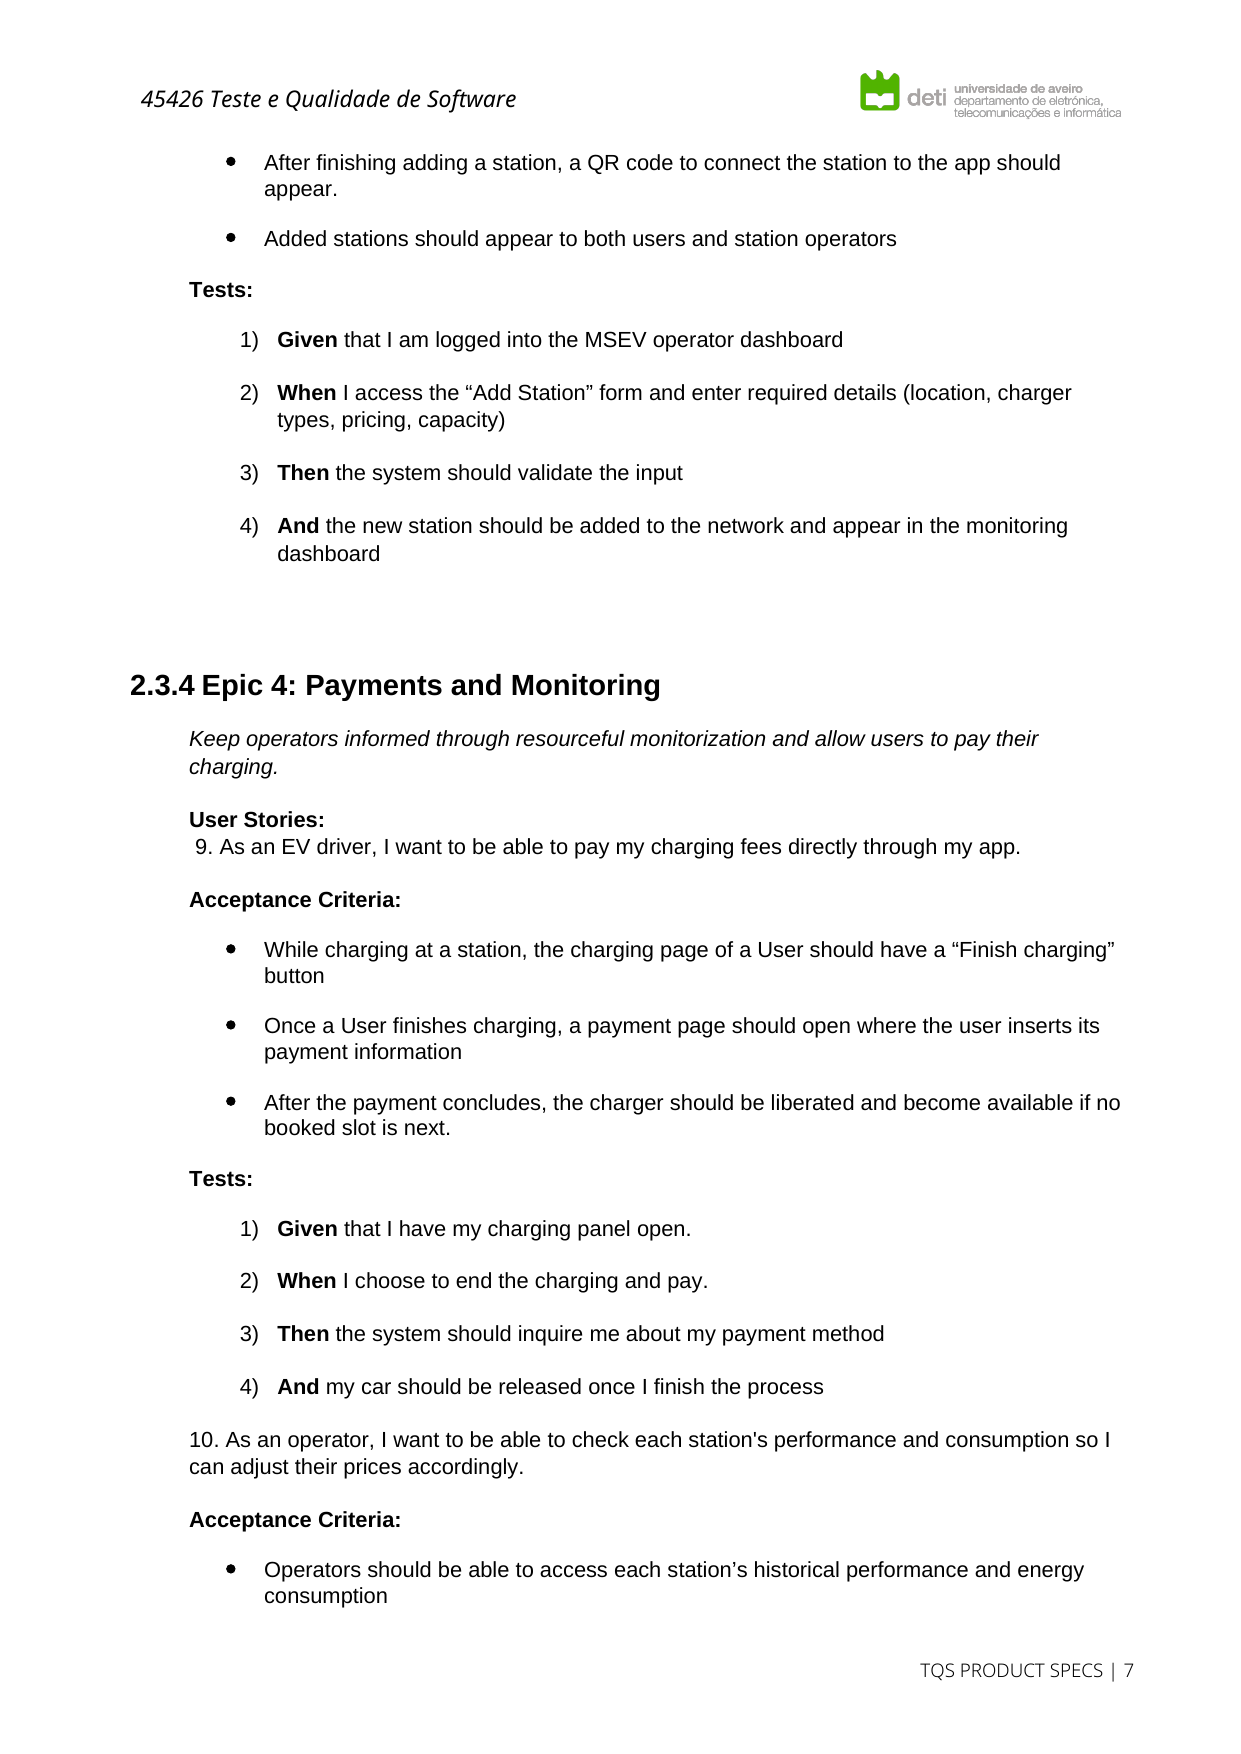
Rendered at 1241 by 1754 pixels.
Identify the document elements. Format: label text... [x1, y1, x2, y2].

list And my car should be released once I finish the process [239, 1374, 1134, 1399]
picture [860, 70, 1122, 120]
list When I access the “Add Station” form and enter required details (location, charger types, pricing, capacity) [239, 379, 1134, 432]
list After finishing adding a station, a QR code to connect the station to the app should appear. [226, 149, 1134, 201]
list Then the system should inquire me about my payment method [239, 1321, 1134, 1346]
list When I choose to end the charging and pay. [239, 1268, 1134, 1294]
list And the new station should be added to the network and appear in the monitoring dashboard [239, 513, 1134, 566]
text 10. As an operator, I want to be able to check each station's performance and consumption so I can adjust their prices accordingly. [189, 1427, 1134, 1479]
list Then the system should validate the input [239, 460, 1134, 485]
list Acceptance Criteria: [108, 887, 1134, 912]
text User Stories: 9. As an EV driver, I want to be able to pay my charging fees directly through my app. [189, 806, 1134, 859]
list Tests: [108, 277, 1134, 302]
list Tests: [108, 1166, 1134, 1191]
list Once a User finishes charging, a payment page should open where the user inserts its payment information [226, 1013, 1134, 1064]
list Given that I am logged into the MSEV operator dashboard [239, 327, 1134, 352]
text Epic 4: Payments and Monitoring [130, 671, 1075, 701]
list Given that I have my charging panel open. [239, 1216, 1134, 1241]
list Added stations should appear to both users and station operators [226, 226, 1134, 252]
list Operators should be able to access each station’s historical performance and energy consumption [226, 1557, 1134, 1608]
list After the payment concludes, the charger should be liberated and become available if no booked slot is next. [226, 1089, 1134, 1141]
list While charging at a station, the charging page of a User should have a “Finish charging” button [226, 937, 1134, 988]
text Keep operators informed through resourceful monitorization and allow users to pay their charging. [189, 726, 1134, 779]
list Acceptance Criteria: [108, 1507, 1134, 1532]
